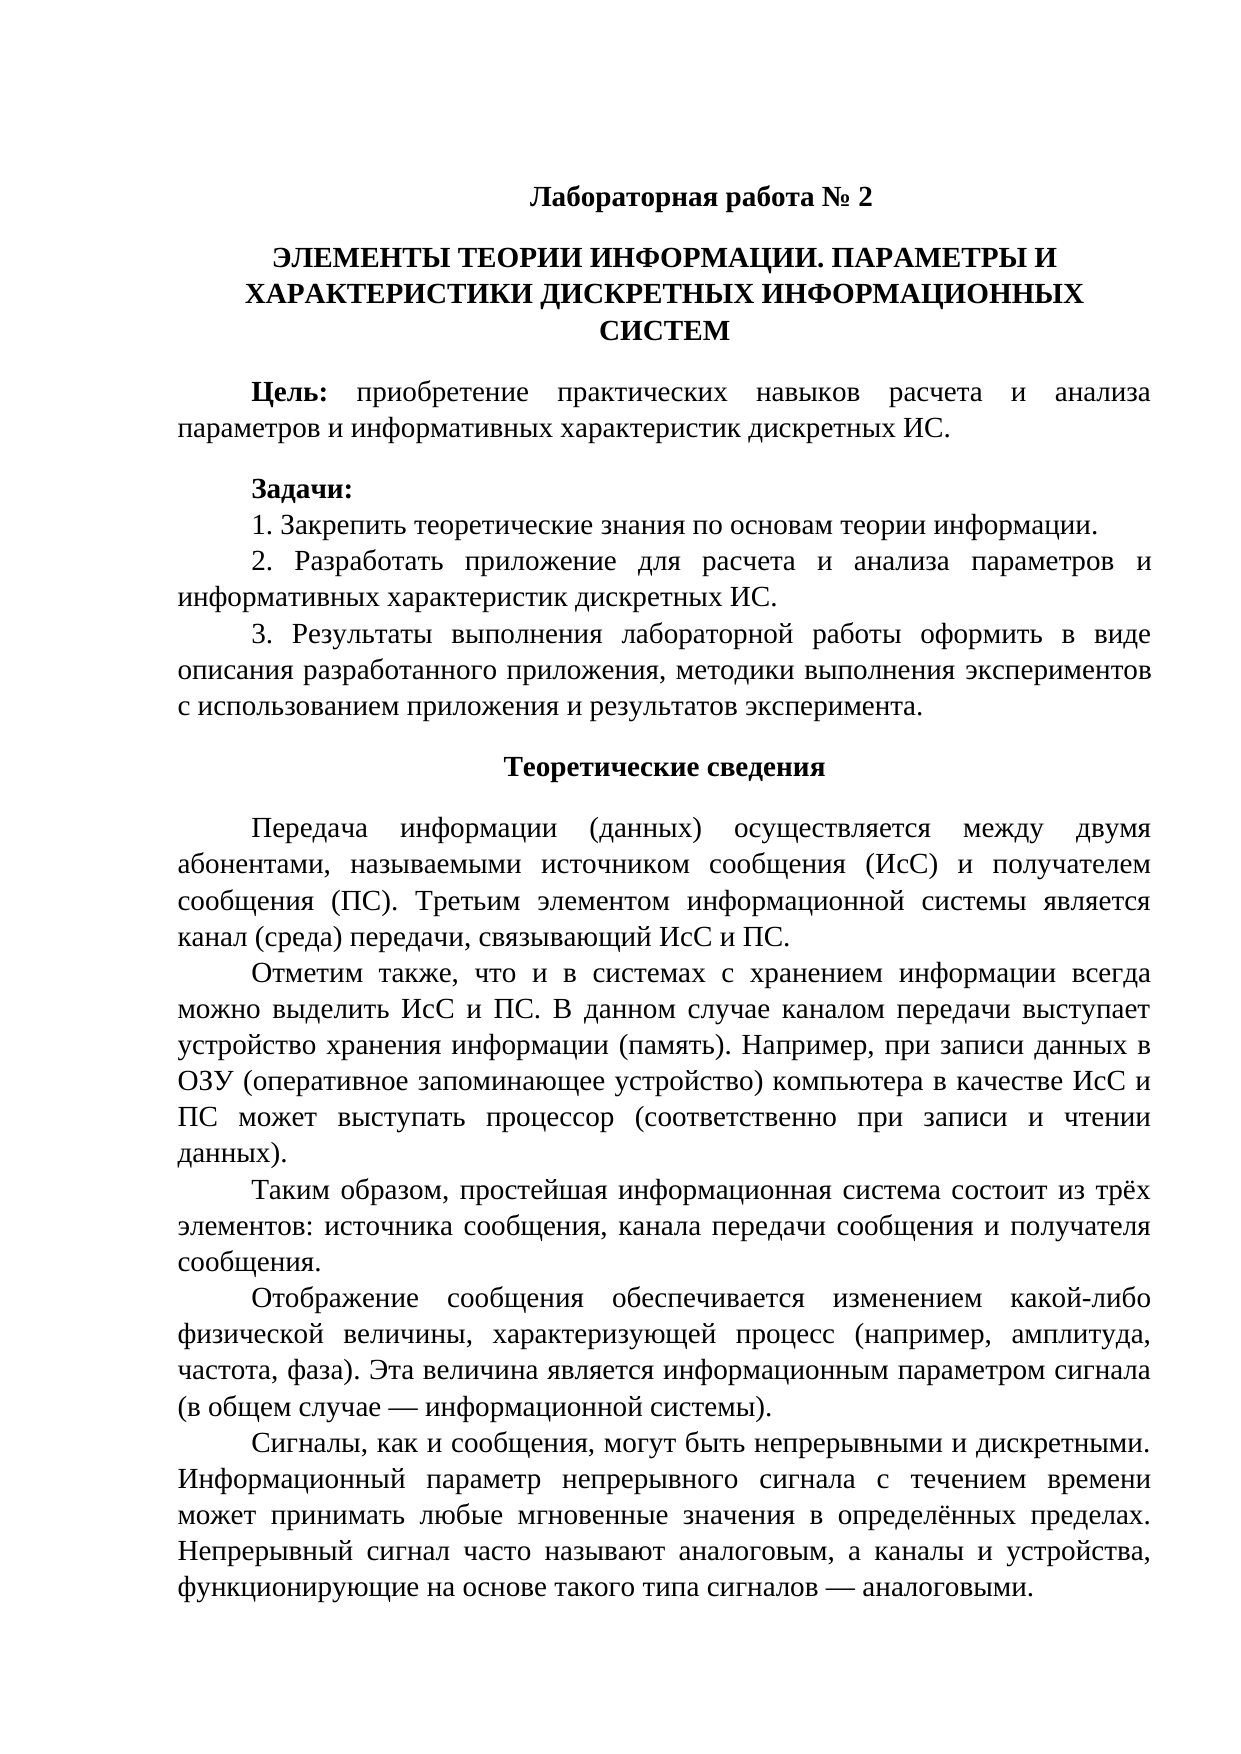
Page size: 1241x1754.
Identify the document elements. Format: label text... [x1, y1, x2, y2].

text Таким образом, простейшая информационная система состоит из трёх элементов: источника сообщения, канала передачи сообщения и получателя сообщения. [177, 1172, 1152, 1278]
text Отображение сообщения обеспечивается изменением какой-либо физической величины, характеризующей процесс (например, амплитуда, частота, фаза). Эта величина является информационным параметром сигнала (в общем случае — информационной системы). [177, 1280, 1152, 1422]
text 2. Разработать приложение для расчета и анализа параметров и информативных характеристик дискретных ИС. [177, 543, 1152, 613]
text Передача информации (данных) осуществляется между двумя абонентами, называемыми источником сообщения (ИсС) и получателем сообщения (ПС). Третьим элементом информационной системы является канал (среда) передачи, связывающий ИсС и ПС. [177, 810, 1152, 952]
text Задачи: [177, 471, 1152, 505]
text ЭЛЕМЕНТЫ ТЕОРИИ ИНФОРМАЦИИ. ПАРАМЕТРЫ И ХАРАКТЕРИСТИКИ ДИСКРЕТНЫХ ИНФОРМАЦИОННЫХ СИСТЕМ [177, 240, 1152, 346]
text 1. Закрепить теоретические знания по основам теории информации. [177, 507, 1152, 541]
text Отметим также, что и в системах с хранением информации всегда можно выделить ИсС и ПС. В данном случае каналом передачи выступает устройство хранения информации (память). Например, при записи данных в ОЗУ (оперативное запоминающее устройство) компьютера в качестве ИсС и ПС может выступать процессор (соответственно при записи и чтении данных). [177, 955, 1152, 1169]
text Цель: приобретение практических навыков расчета и анализа параметров и информативных характеристик дискретных ИС. [177, 374, 1152, 443]
text Сигналы, как и сообщения, могут быть непрерывными и дискретными. Информационный параметр непрерывного сигнала с течением времени может принимать любые мгновенные значения в определённых пределах. Непрерывный сигнал часто называют аналоговым, а каналы и устройства, функционирующие на основе такого типа сигналов — аналоговыми. [177, 1425, 1152, 1603]
subtitle Теоретические сведения [177, 749, 1152, 783]
text Лабораторная работа № 2 [177, 179, 1152, 213]
text 3. Результаты выполнения лабораторной работы оформить в виде описания разработанного приложения, методики выполнения экспериментов с использованием приложения и результатов эксперимента. [177, 616, 1152, 722]
